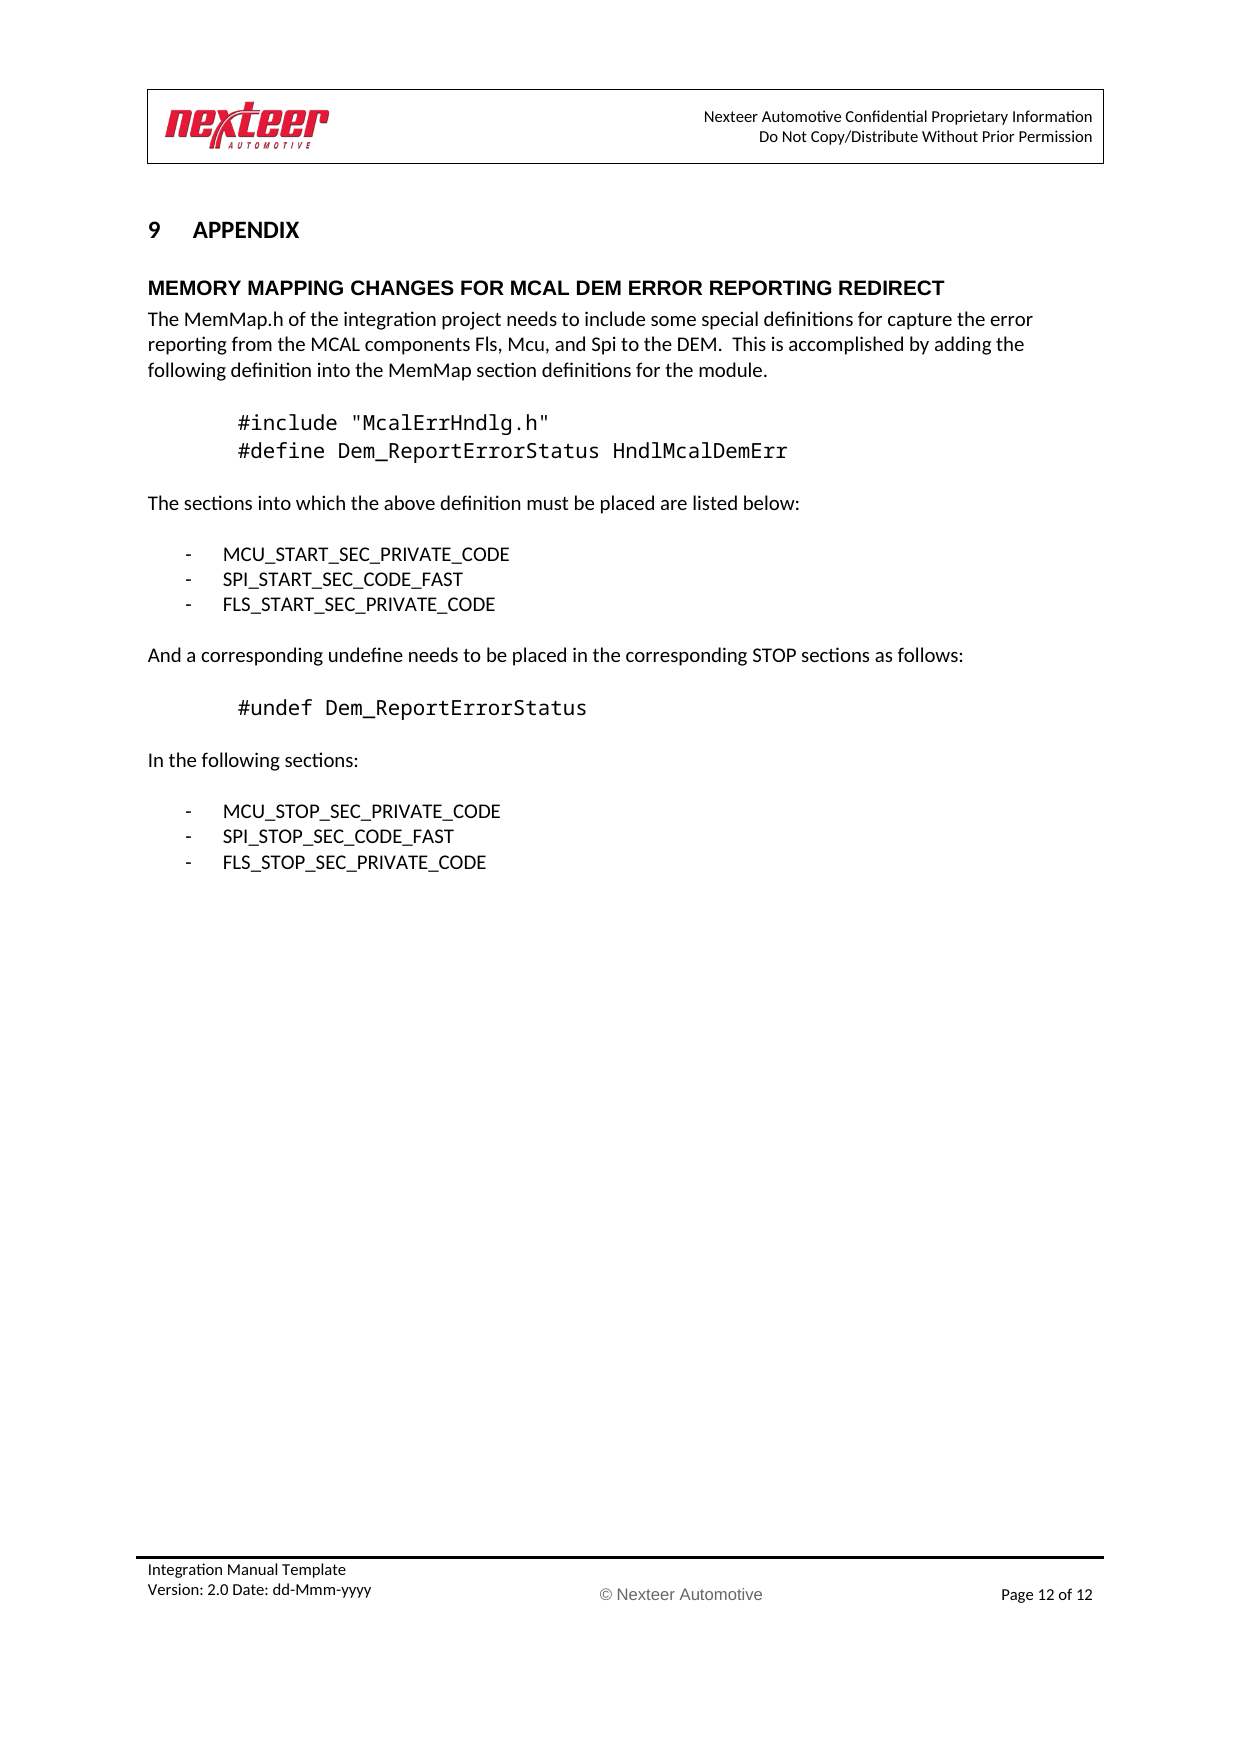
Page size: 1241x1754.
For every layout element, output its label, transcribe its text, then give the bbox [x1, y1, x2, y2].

text And a corresponding undefine needs to be placed in the corresponding STOP sections as follows: [148, 642, 1092, 668]
picture [159, 90, 334, 162]
list FLS_START_SEC_PRIVATE_CODE [185, 592, 1092, 617]
subtitle Appendix [148, 214, 1092, 244]
list SPI_START_SEC_CODE_FAST [185, 566, 1092, 592]
text The MemMap.h of the integration project needs to include some special definitions for capture the error reporting from the MCAL components Fls, Mcu, and Spi to the DEM. This is accomplished by adding the following definition into the MemMap section definitions for the module. [148, 306, 1092, 382]
list MCU_START_SEC_PRIVATE_CODE [185, 541, 1092, 566]
list SPI_STOP_SEC_CODE_FAST [185, 823, 1092, 849]
text #define Dem_ReportErrorStatus HndlMcalDemErr [148, 436, 1092, 464]
subtitle Memory Mapping Changes for MCAL DEM error reporting redirect [148, 276, 1092, 300]
list MCU_STOP_SEC_PRIVATE_CODE [185, 798, 1092, 823]
text #undef Dem_ReportErrorStatus [148, 693, 1092, 722]
text In the following sections: [148, 747, 1092, 773]
text #include "McalErrHndlg.h" [148, 408, 1092, 436]
list FLS_STOP_SEC_PRIVATE_CODE [185, 849, 1092, 874]
text The sections into which the above definition must be placed are listed below: [148, 490, 1092, 515]
